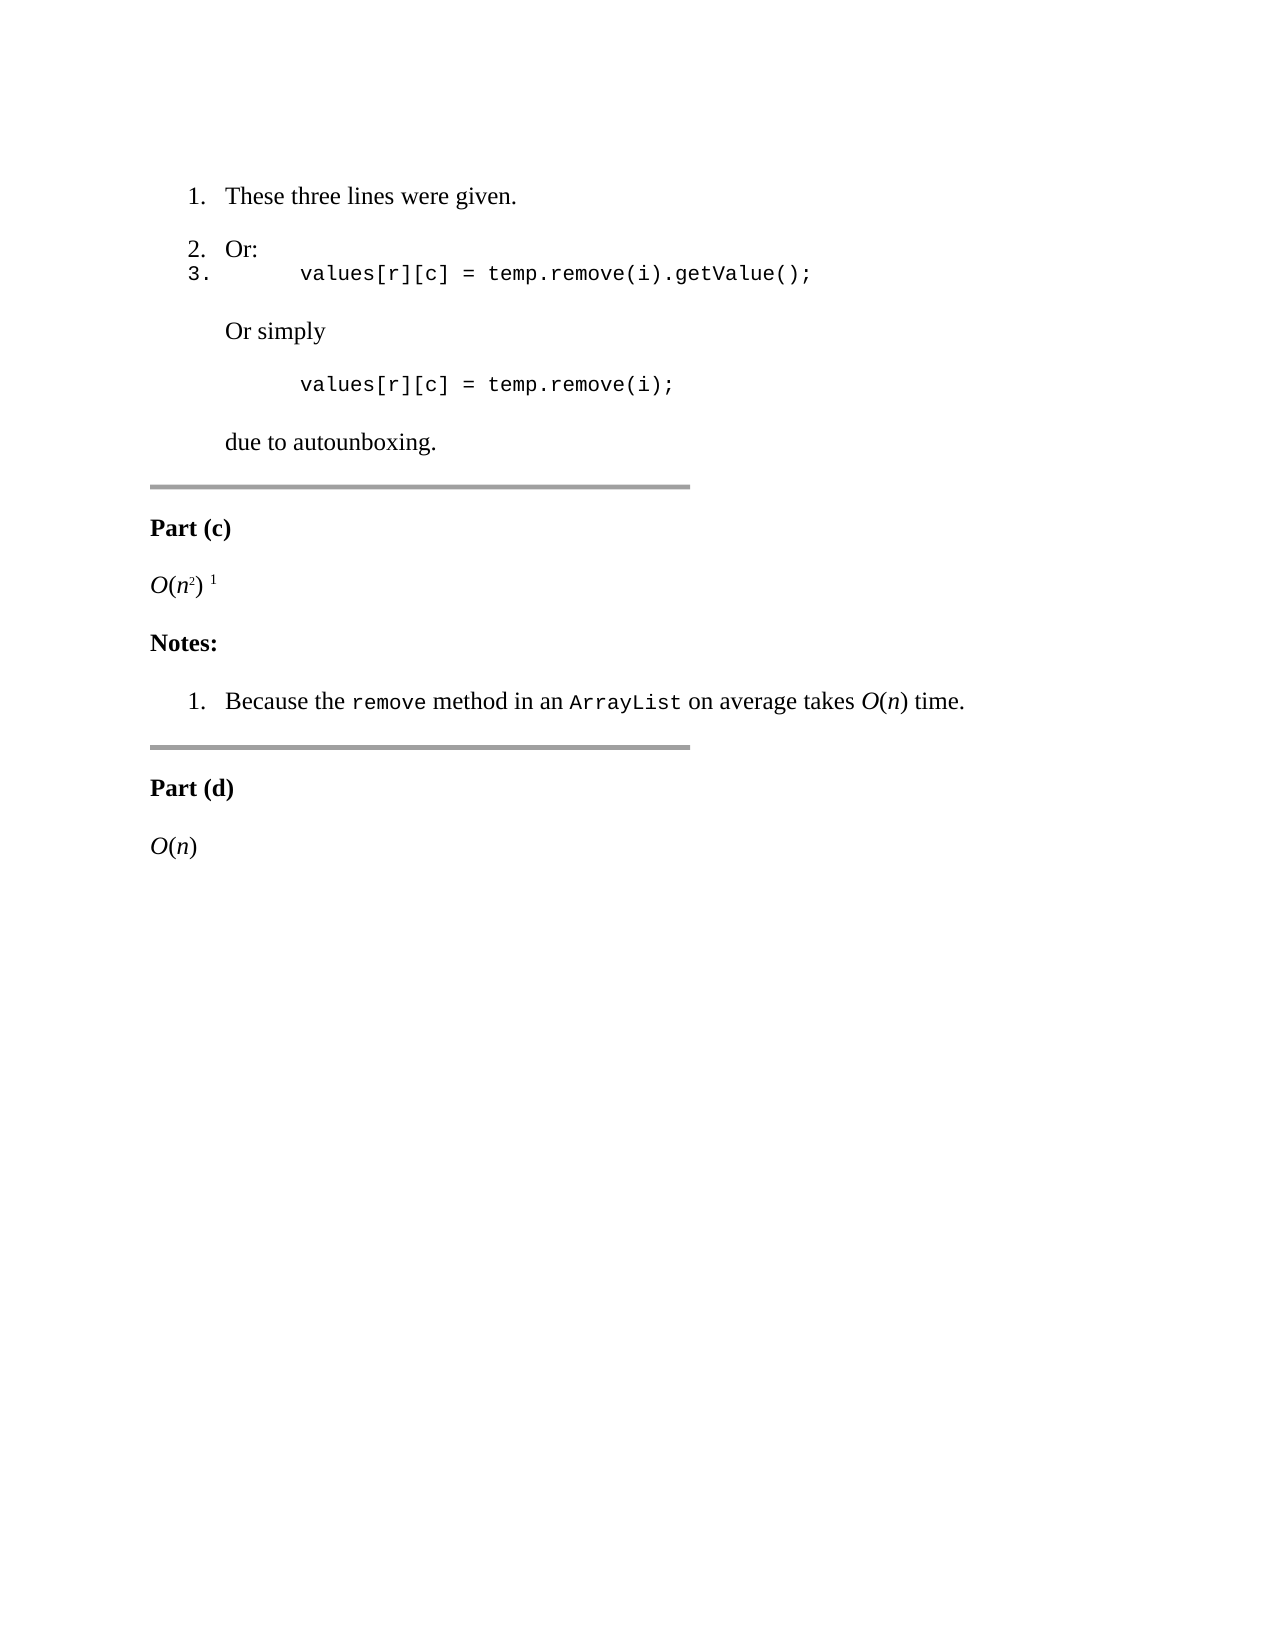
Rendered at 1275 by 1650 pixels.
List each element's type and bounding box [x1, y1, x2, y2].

table_header [149, 150, 1148, 861]
